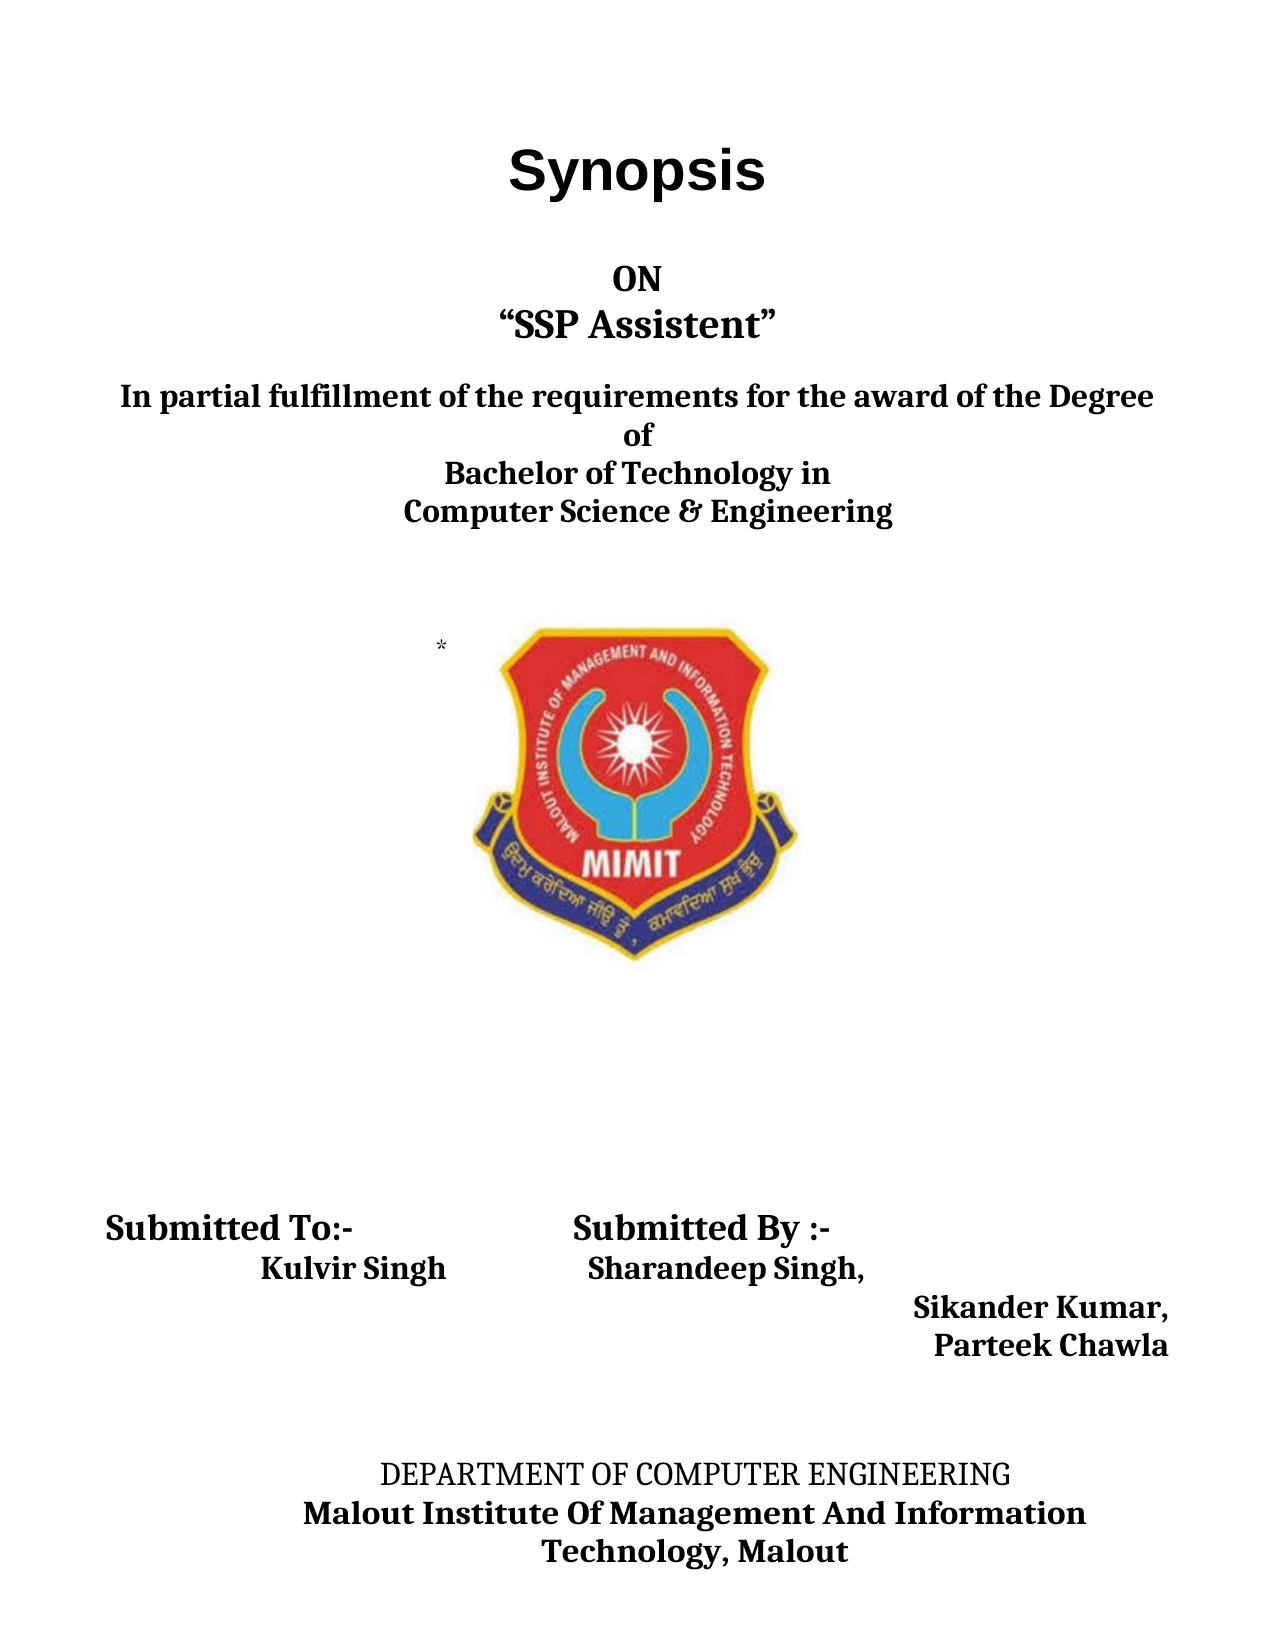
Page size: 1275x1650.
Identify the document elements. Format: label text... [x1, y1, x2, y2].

text Parteek Chawla [106, 1326, 1169, 1365]
text ON [106, 258, 1169, 301]
picture [472, 598, 803, 972]
subtitle Malout Institute Of Management And Information Technology, Malout [221, 1494, 1169, 1571]
title Synopsis [106, 135, 1169, 202]
text Sikander Kumar, [106, 1288, 1169, 1326]
text Bachelor of Technology in [106, 454, 1169, 493]
text “SSP Assistent” [106, 301, 1169, 349]
text Kulvir Singh Sharandeep Singh, [106, 1250, 1169, 1288]
text Submitted To:- Submitted By :- [106, 1207, 1169, 1250]
subtitle DEPARTMENT OF COMPUTER ENGINEERING [221, 1456, 1169, 1494]
text Computer Science & Engineering [106, 493, 1169, 531]
picture [436, 639, 447, 649]
text In partial fulfillment of the requirements for the award of the Degree of [106, 378, 1169, 454]
